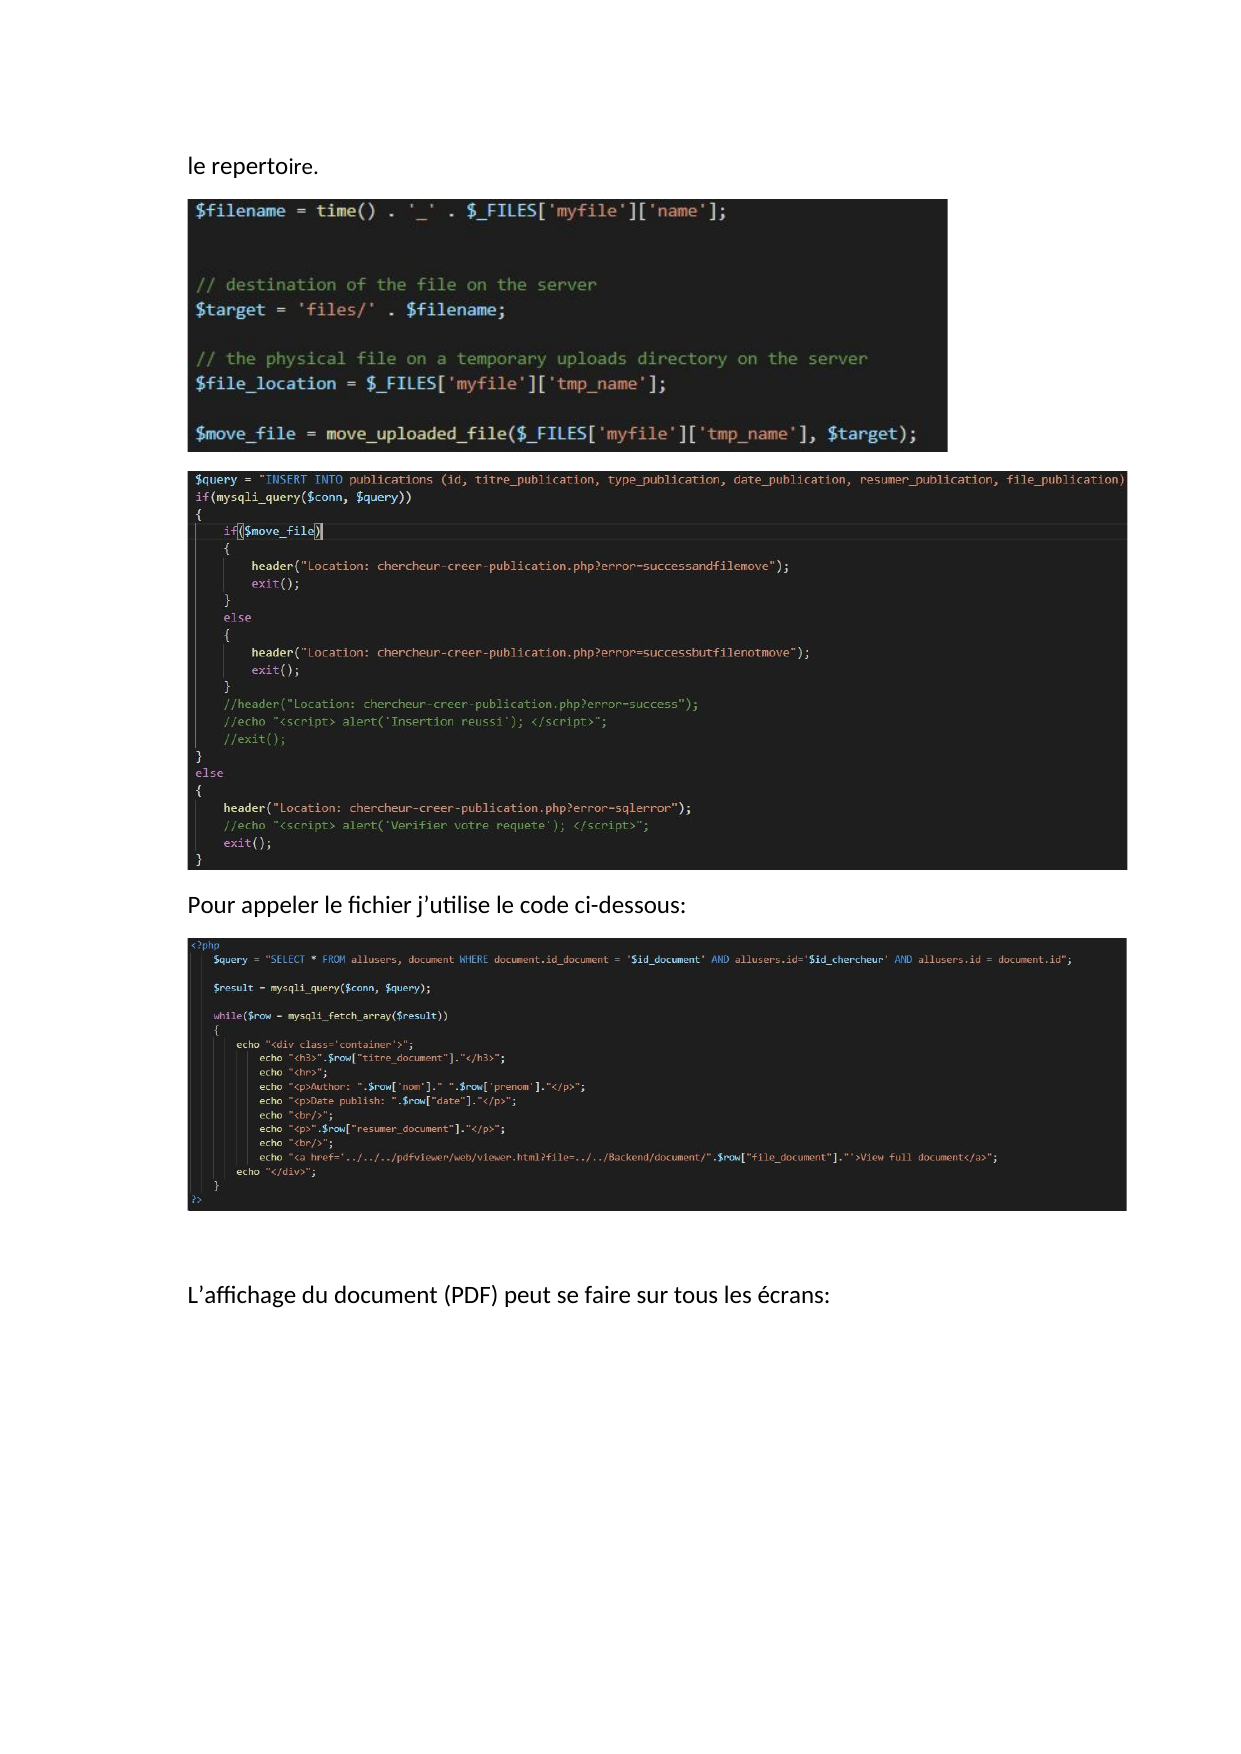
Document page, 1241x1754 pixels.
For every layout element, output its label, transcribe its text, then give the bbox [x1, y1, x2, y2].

text L’affichage du document (PDF) peut se faire sur tous les écrans: [187, 1279, 1053, 1310]
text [187, 150, 1053, 181]
picture [187, 471, 1128, 870]
picture [187, 938, 1127, 1211]
text Pour appeler le fichier j’utilise le code ci-dessous: [187, 889, 1053, 919]
picture [187, 199, 948, 452]
